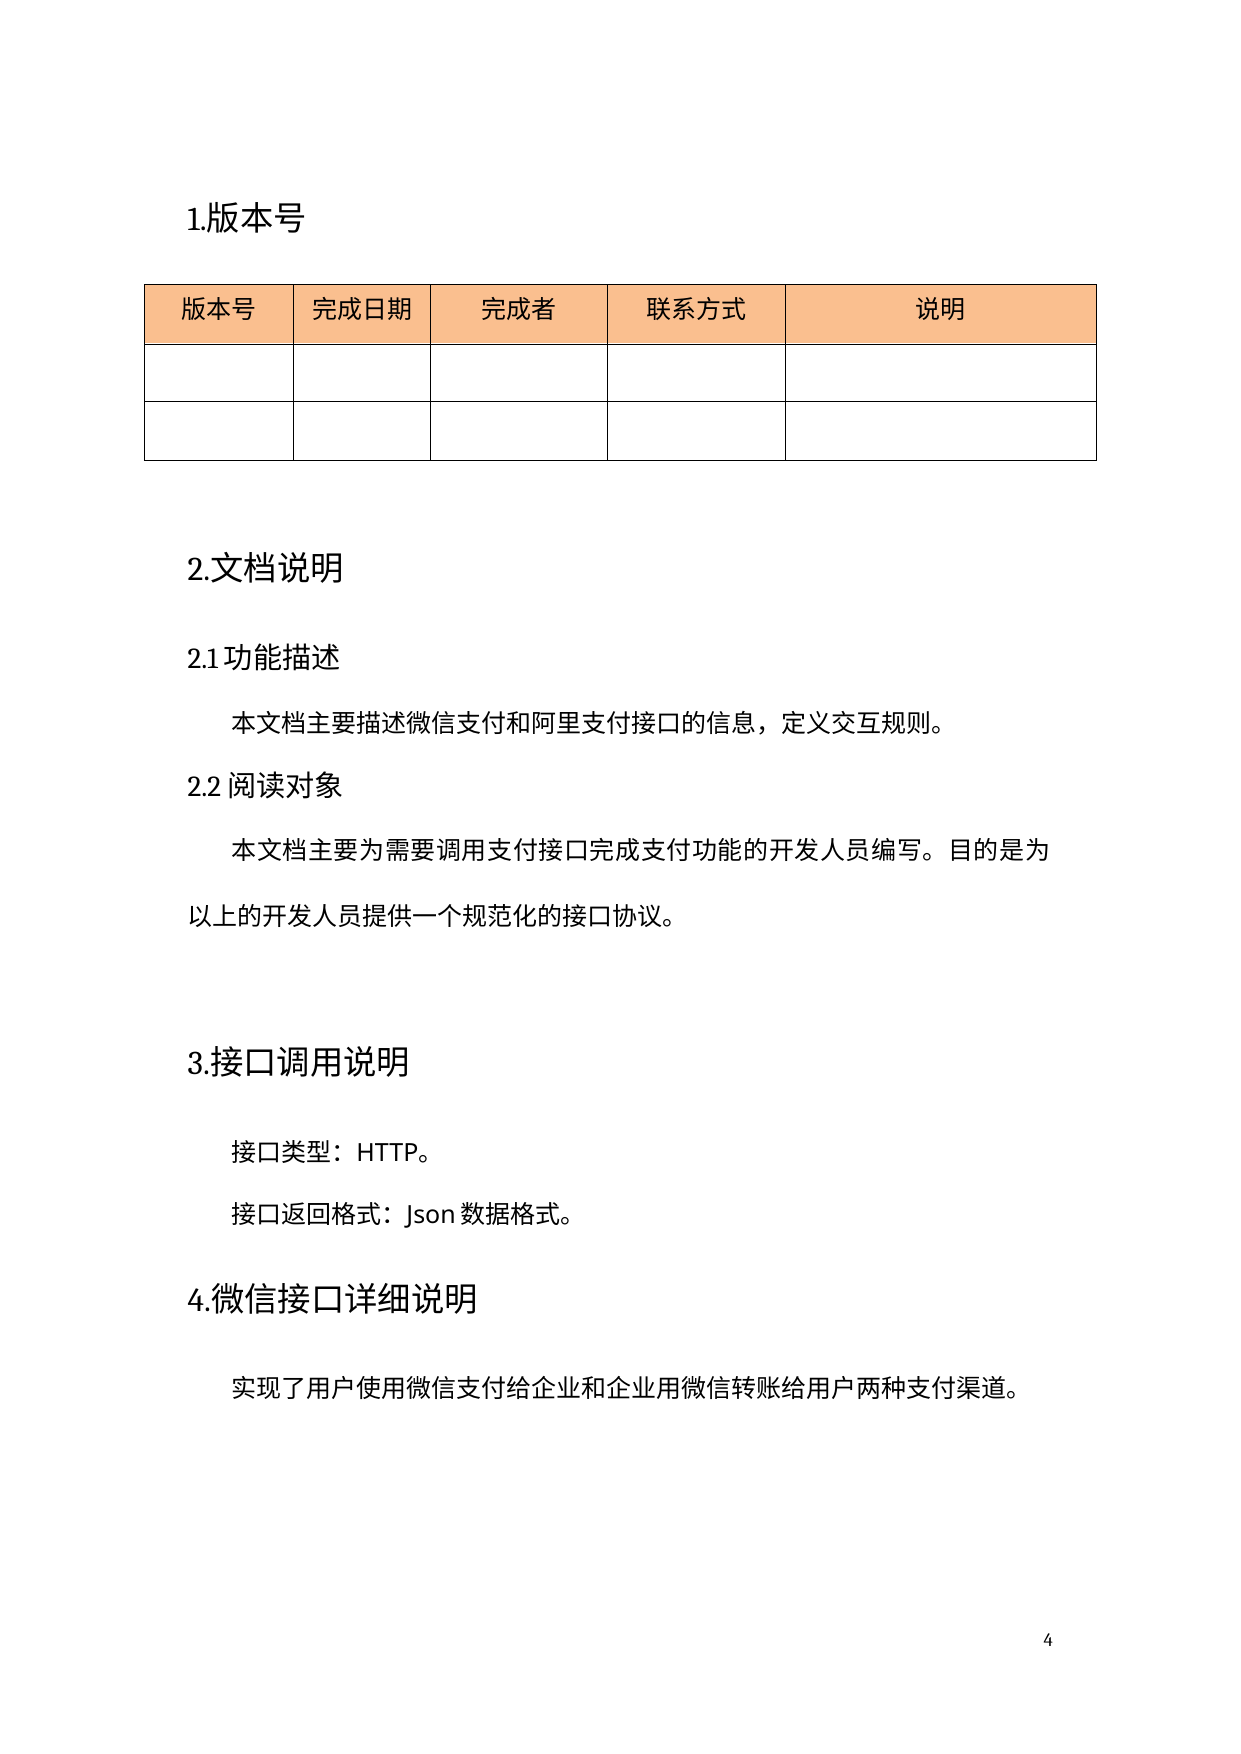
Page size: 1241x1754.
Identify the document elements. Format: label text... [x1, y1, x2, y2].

text 2.文档说明 [187, 522, 1053, 610]
table_cell [608, 345, 785, 401]
text 2.2阅读对象 [187, 762, 1053, 806]
table_cell [145, 345, 293, 401]
table_header 联系方式 [608, 285, 785, 343]
table_cell [786, 402, 1096, 460]
table_cell [294, 345, 430, 401]
text 4.微信接口详细说明 [187, 1253, 1053, 1341]
text 本文档主要为需要调用支付接口完成支付功能的开发人员编写。目的是为以上的开发人员提供一个规范化的接口协议。 [187, 827, 1053, 937]
table_cell [431, 402, 607, 460]
text 3.接口调用说明 [187, 1016, 1053, 1104]
table_header 版本号 [145, 285, 293, 343]
text 本文档主要描述微信支付和阿里支付接口的信息，定义交互规则。 [187, 699, 1053, 743]
table_cell [145, 402, 293, 460]
table_cell [431, 345, 607, 401]
text 实现了用户使用微信支付给企业和企业用微信转账给用户两种支付渠道。 [187, 1365, 1053, 1409]
table_cell [786, 345, 1096, 401]
table_header 完成者 [431, 285, 607, 343]
table_header 完成日期 [294, 285, 430, 343]
text 1.版本号 [187, 172, 1053, 260]
table_cell [608, 402, 785, 460]
text 接口类型：HTTP。 [187, 1128, 1053, 1172]
table_header 说明 [786, 285, 1096, 343]
text 接口返回格式：Json数据格式。 [187, 1191, 1053, 1234]
table_cell [294, 402, 430, 460]
text 2.1功能描述 [187, 634, 1053, 678]
